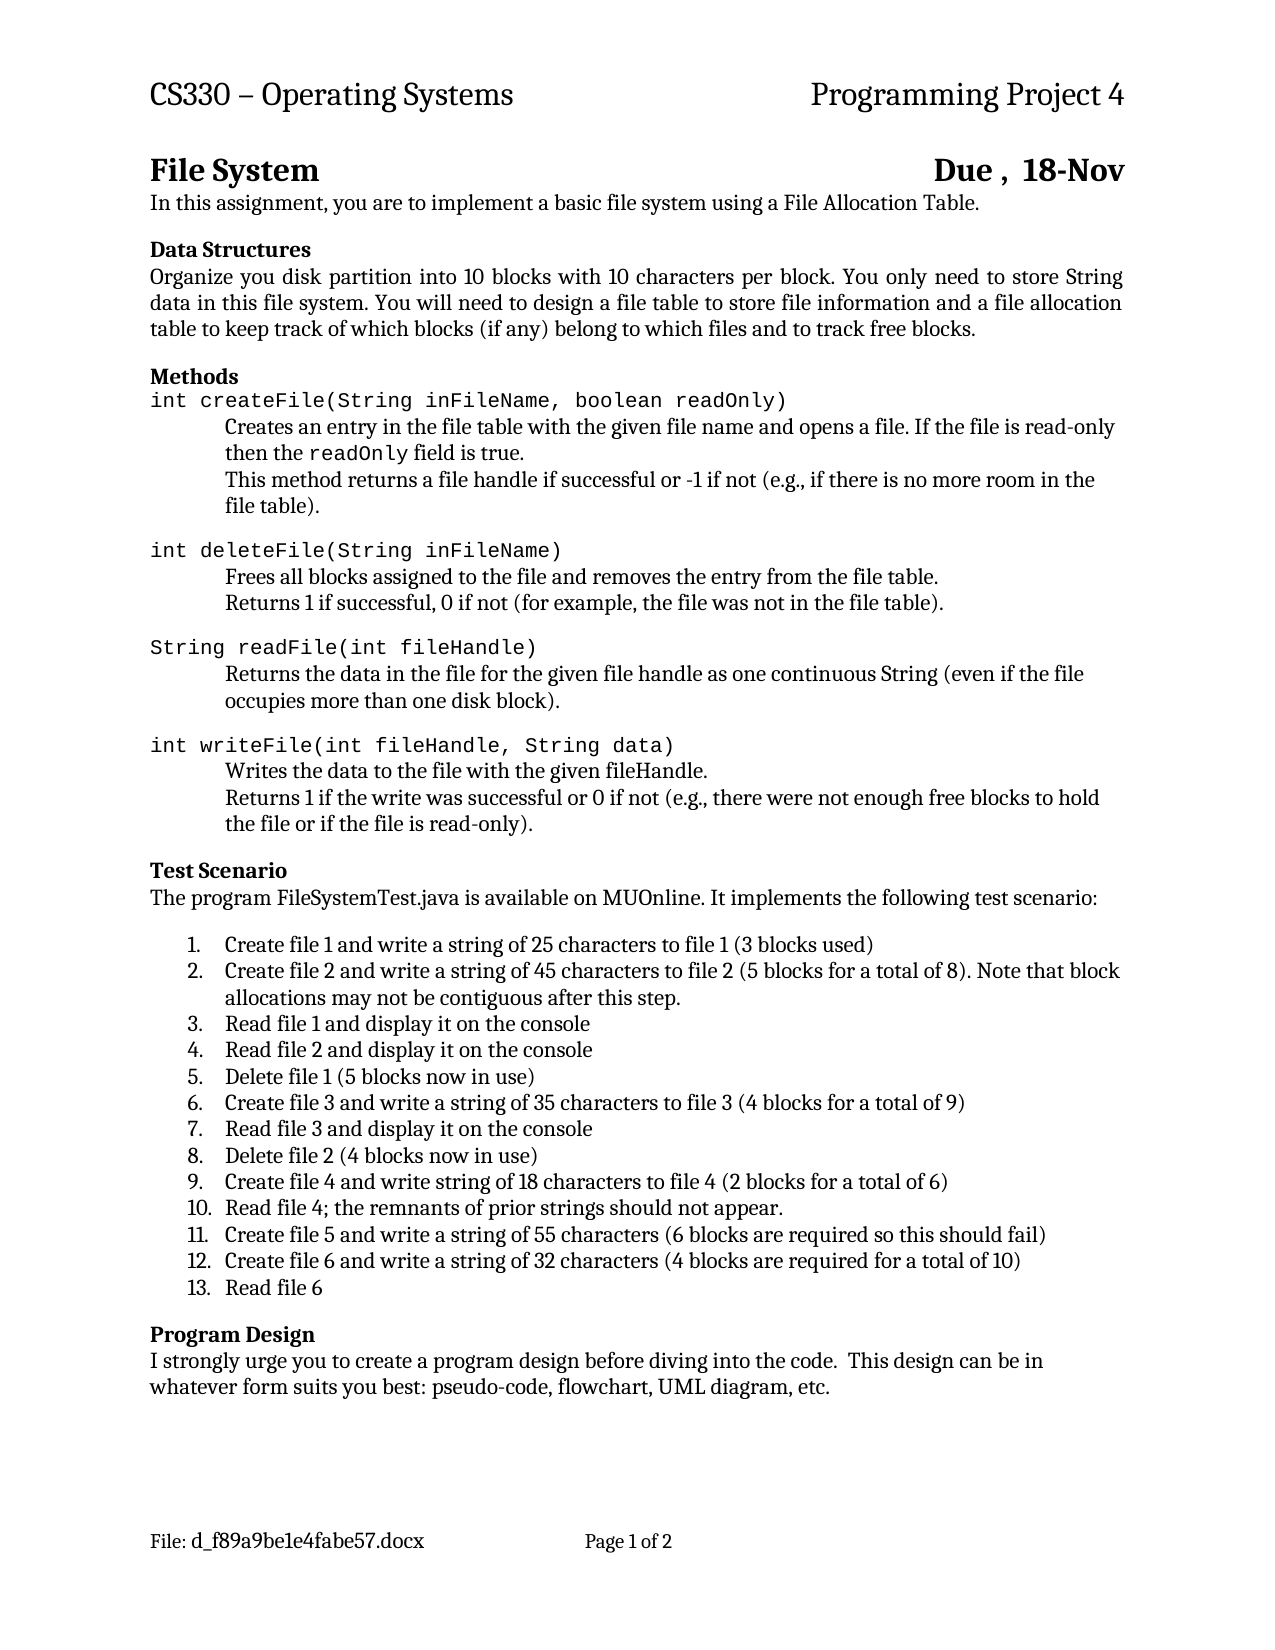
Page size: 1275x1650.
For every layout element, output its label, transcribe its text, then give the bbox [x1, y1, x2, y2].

list Create file 5 and write a string of 55 characters (6 blocks are required so this should fail) [187, 1222, 1125, 1248]
text Organize you disk partition into 10 blocks with 10 characters per block. You only need to store String data in this file system. You will need to design a file table to store file information and a file allocation table to keep track of which blocks (if any) belong to which files and to track free blocks. [150, 263, 1125, 343]
subtitle Data Structures [150, 237, 1125, 263]
subtitle Program Design [150, 1321, 1125, 1348]
list Create file 2 and write a string of 45 characters to file 2 (5 blocks for a total of 8). Note that block allocations may not be contiguous after this step. [187, 958, 1125, 1011]
list Create file 1 and write a string of 25 characters to file 1 (3 blocks used) [187, 932, 1125, 958]
subtitle Methods [150, 363, 1125, 390]
text In this assignment, you are to implement a basic file system using a File Allocation Table. [150, 190, 1125, 216]
list Delete file 1 (5 blocks now in use) [187, 1063, 1125, 1090]
list Read file 6 [187, 1274, 1125, 1301]
text int createFile(String inFileName, boolean readOnly) Creates an entry in the file table with the given file name and opens a file. If the file is read-only then the readOnly field is true. This method returns a file handle if successful or -1 if not (e.g., if there is no more room in the file table). [150, 390, 1125, 519]
text I strongly urge you to create a program design before diving into the code. This design can be in whatever form suits you best: pseudo-code, flowchart, UML diagram, etc. [150, 1348, 1125, 1401]
list Create file 6 and write a string of 32 characters (4 blocks are required for a total of 10) [187, 1248, 1125, 1274]
text int writeFile(int fileHandle, String data) Writes the data to the file with the given fileHandle. Returns 1 if the write was successful or 0 if not (e.g., there were not enough free blocks to hold the file or if the file is read-only). [150, 734, 1125, 837]
text The program FileSystemTest.java is available on MUOnline. It implements the following test scenario: [150, 884, 1125, 911]
list Delete file 2 (4 blocks now in use) [187, 1142, 1125, 1169]
list Read file 4; the remnants of prior strings should not appear. [187, 1195, 1125, 1222]
list Read file 1 and display it on the console [187, 1011, 1125, 1037]
list Create file 3 and write a string of 35 characters to file 3 (4 blocks for a total of 9) [187, 1090, 1125, 1116]
list Read file 2 and display it on the console [187, 1037, 1125, 1063]
list Read file 3 and display it on the console [187, 1116, 1125, 1142]
text String readFile(int fileHandle) Returns the data in the file for the given file handle as one continuous String (even if the file occupies more than one disk block). [150, 637, 1125, 714]
text int deleteFile(String inFileName) Frees all blocks assigned to the file and removes the entry from the file table. Returns 1 if successful, 0 if not (for example, the file was not in the file table). [150, 540, 1125, 617]
list Create file 4 and write string of 18 characters to file 4 (2 blocks for a total of 6) [187, 1169, 1125, 1195]
subtitle Test Scenario [150, 858, 1125, 884]
subtitle File System Due , 18-Nov [150, 152, 1125, 190]
